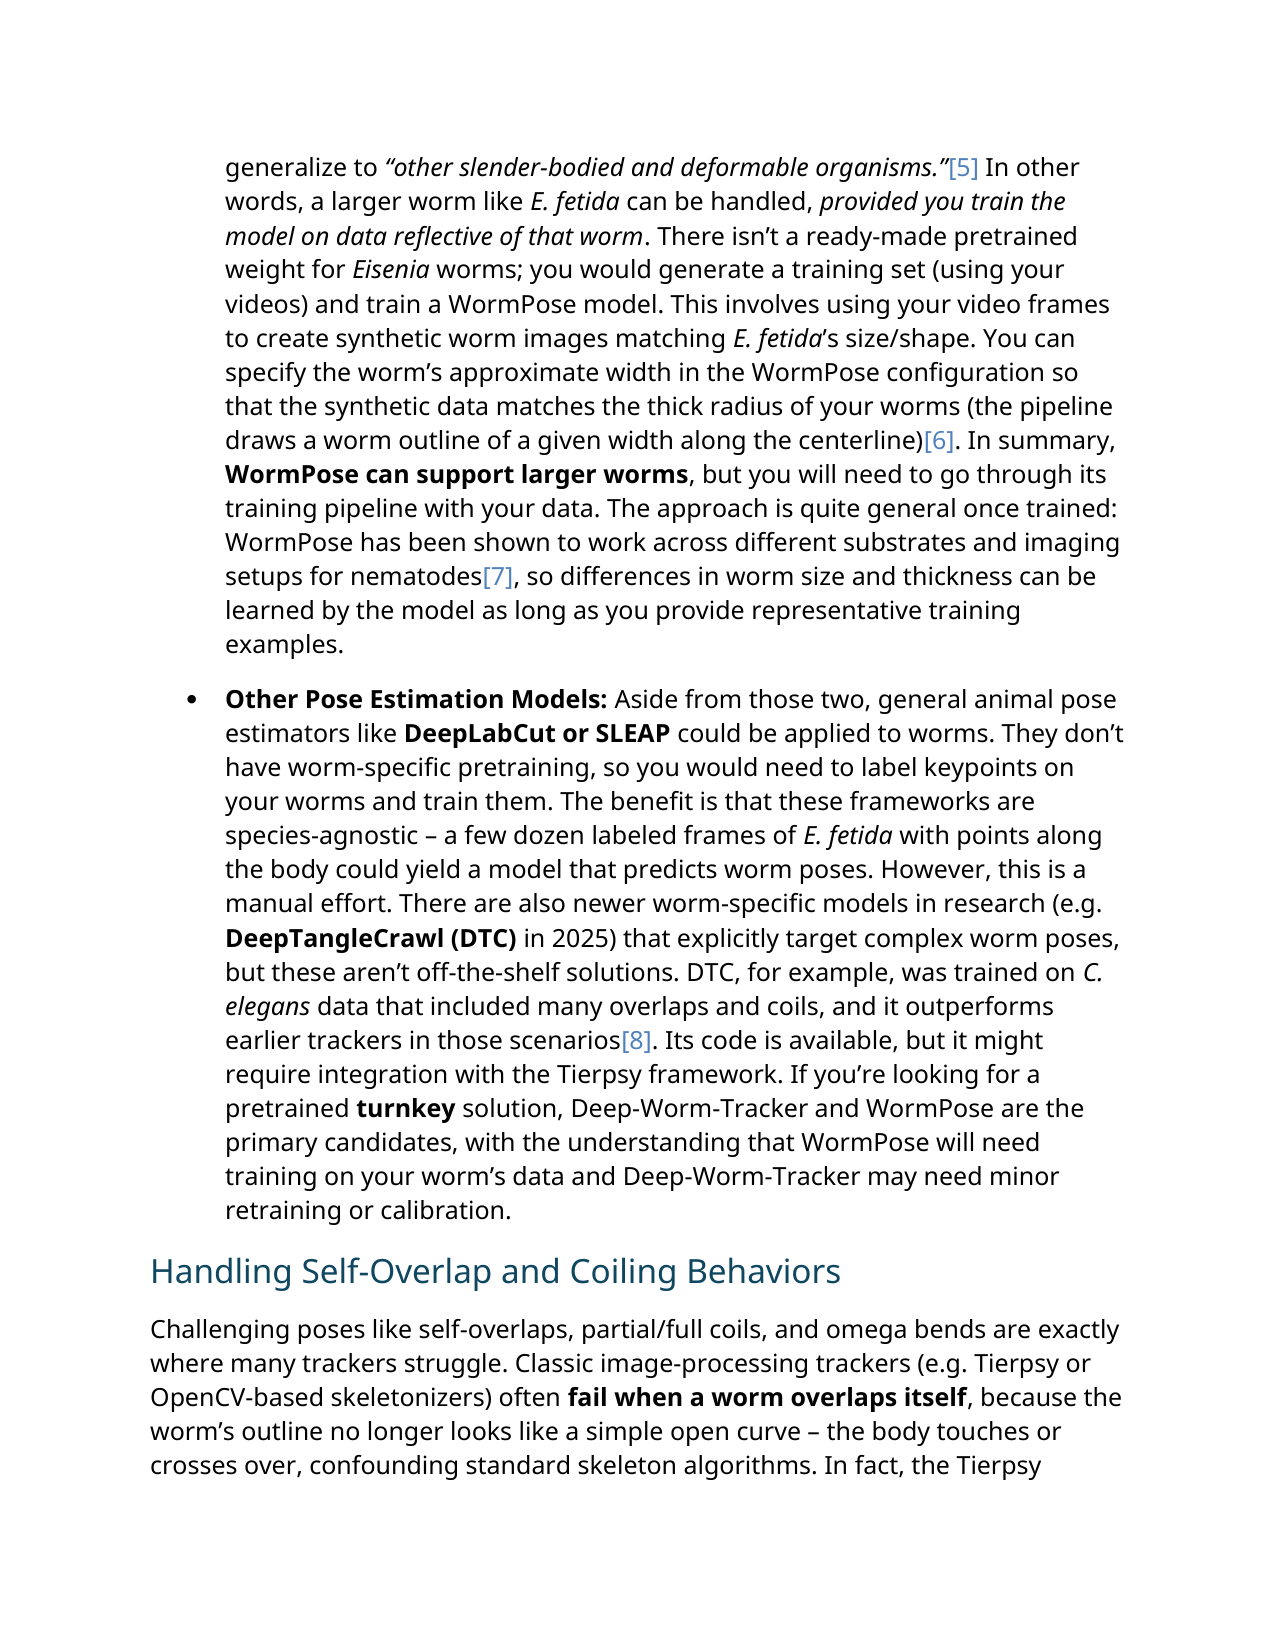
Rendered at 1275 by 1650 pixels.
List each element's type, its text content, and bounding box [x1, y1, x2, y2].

list Other Pose Estimation Models: Aside from those two, general animal pose estimators like DeepLabCut or SLEAP could be applied to worms. They don’t have worm-specific pretraining, so you would need to label keypoints on your worms and train them. The benefit is that these frameworks are species-agnostic – a few dozen labeled frames of E. fetida with points along the body could yield a model that predicts worm poses. However, this is a manual effort. There are also newer worm-specific models in research (e.g. DeepTangleCrawl (DTC) in 2025) that explicitly target complex worm poses, but these aren’t off-the-shelf solutions. DTC, for example, was trained on C. elegans data that included many overlaps and coils, and it outperforms earlier trackers in those scenarios[8]. Its code is available, but it might require integration with the Tierpsy framework. If you’re looking for a pretrained turnkey solution, Deep-Worm-Tracker and WormPose are the primary candidates, with the understanding that WormPose will need training on your worm’s data and Deep-Worm-Tracker may need minor retraining or calibration. [187, 682, 1125, 1227]
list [187, 150, 1125, 661]
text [150, 1312, 1125, 1482]
subtitle Handling Self-Overlap and Coiling Behaviors [150, 1248, 1125, 1293]
